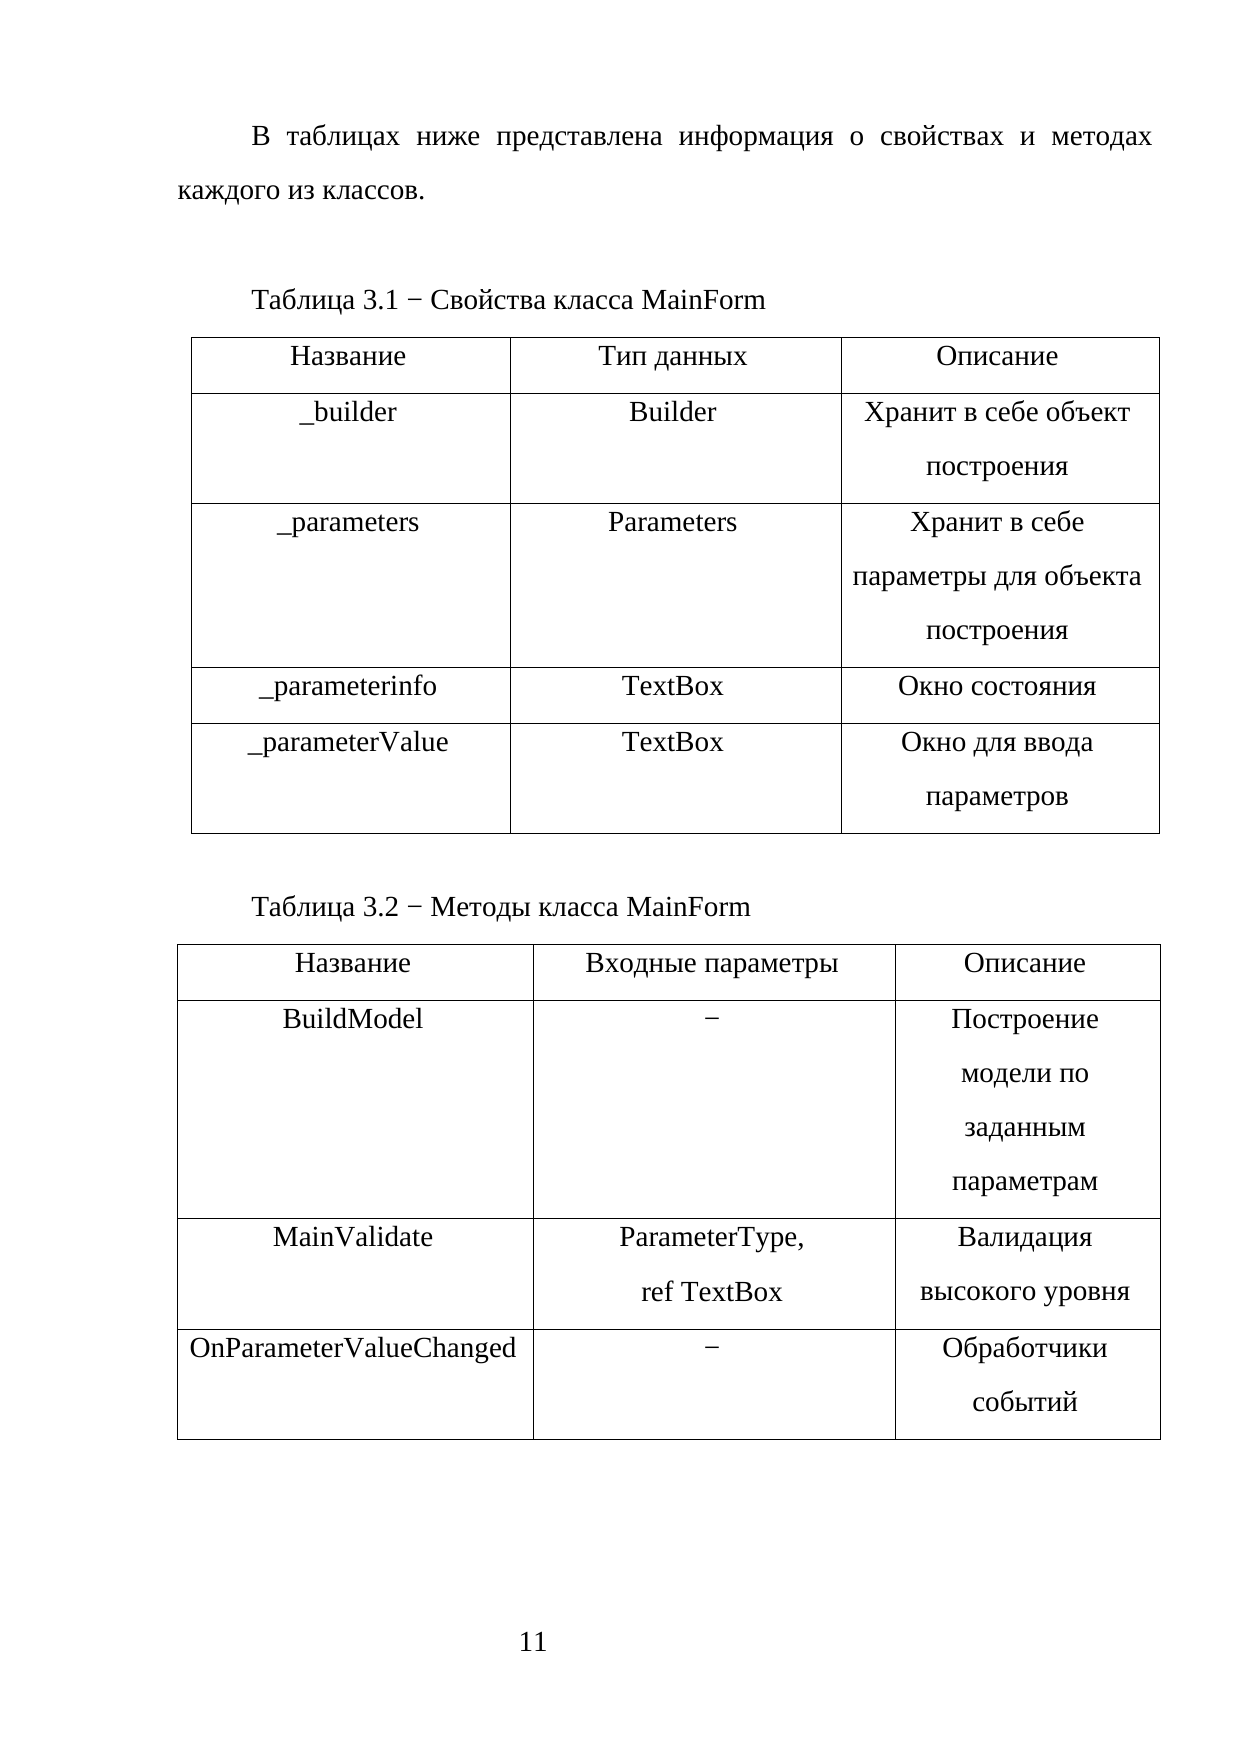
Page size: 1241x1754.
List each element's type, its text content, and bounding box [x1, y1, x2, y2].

table_cell OnParameterValueChanged [178, 1330, 533, 1439]
table_cell _parameters [192, 504, 510, 667]
table_header Входные параметры [534, 945, 895, 1000]
table_cell Parameters [511, 504, 841, 667]
table_header Название [192, 338, 510, 393]
table_cell _builder [192, 394, 510, 503]
table_cell MainValidate [178, 1219, 533, 1329]
table_cell − [534, 1330, 895, 1439]
table_header Название [178, 945, 533, 1000]
text Таблица 3.1 − Свойства класса MainForm [177, 282, 1153, 316]
table_header Описание [842, 338, 1159, 393]
table_cell Окно состояния [842, 668, 1159, 723]
table_cell Построение модели по заданным параметрам [896, 1001, 1160, 1218]
table_header Тип данных [511, 338, 841, 393]
text Таблица 3.2 − Методы класса MainForm [177, 889, 1153, 923]
table_header Описание [896, 945, 1160, 1000]
table_cell TextBox [511, 668, 841, 723]
table_cell ParameterType, ref TextBox [534, 1219, 895, 1329]
table_cell Builder [511, 394, 841, 503]
table_cell Хранит в себе объект построения [842, 394, 1159, 503]
table_cell Хранит в себе параметры для объекта построения [842, 504, 1159, 667]
table_cell Валидация высокого уровня [896, 1219, 1160, 1329]
table_cell Окно для ввода параметров [842, 724, 1159, 833]
table_cell Обработчики событий [896, 1330, 1160, 1439]
table_cell BuildModel [178, 1001, 533, 1218]
table_cell − [534, 1001, 895, 1218]
text В таблицах ниже представлена информация о свойствах и методах каждого из классов. [177, 118, 1153, 206]
table_cell TextBox [511, 724, 841, 833]
table_cell _parameterinfo [192, 668, 510, 723]
table_cell _parameterValue [192, 724, 510, 833]
